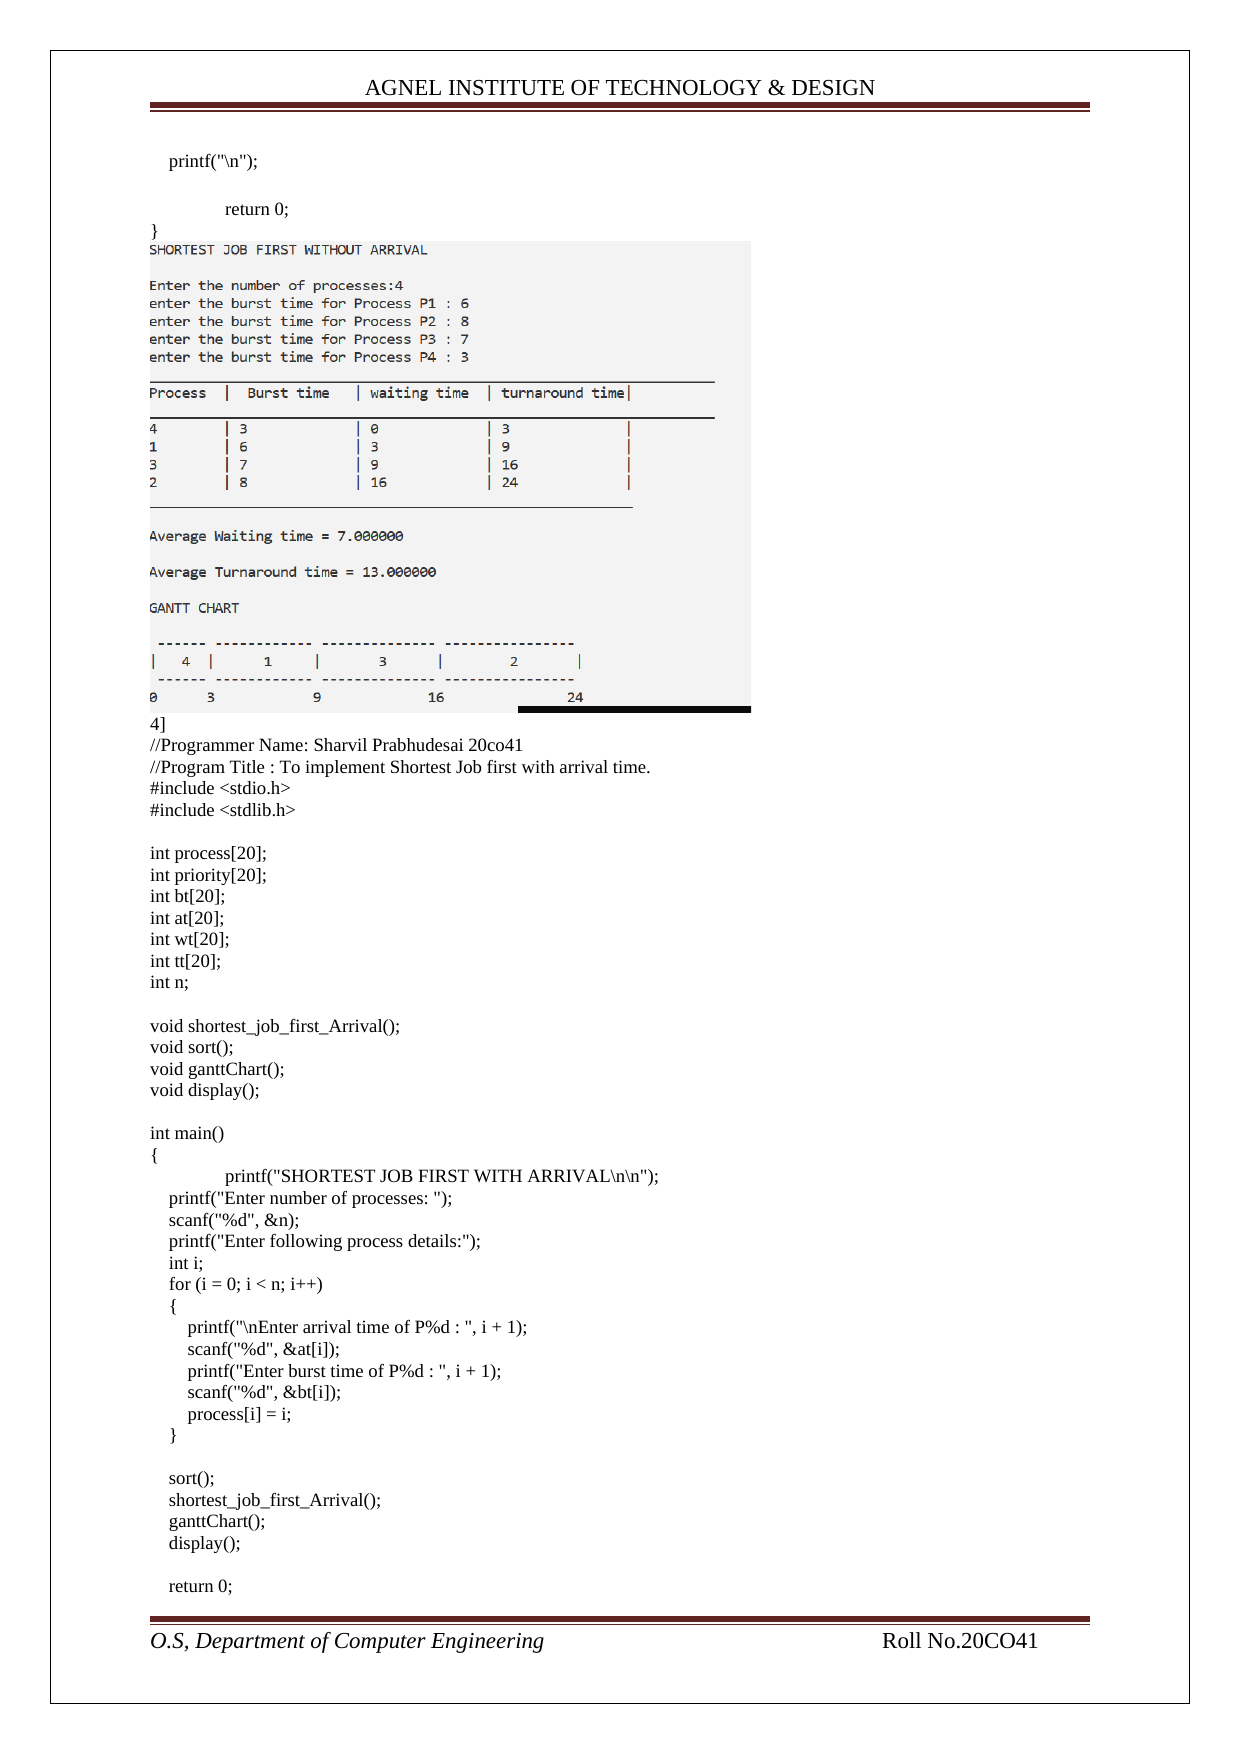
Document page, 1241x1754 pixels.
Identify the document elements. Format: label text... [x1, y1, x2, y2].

text printf("Enter following process details:"); [150, 1230, 1090, 1252]
text #include <stdlib.h> [150, 799, 1090, 820]
text void ganttChart(); [150, 1058, 1090, 1079]
text int at[20]; [150, 907, 1090, 928]
text int process[20]; [150, 842, 1090, 863]
text int main() [150, 1122, 1090, 1144]
text shortest_job_first_Arrival(); [150, 1489, 1090, 1510]
text printf("\n"); [150, 150, 1090, 172]
text //Program Title : To implement Shortest Job first with arrival time. [150, 756, 1090, 777]
text return 0; [150, 1575, 1090, 1597]
text printf("\nEnter arrival time of P%d : ", i + 1); [150, 1316, 1090, 1338]
text process[i] = i; [150, 1403, 1090, 1424]
text scanf("%d", &n); [150, 1208, 1090, 1230]
text scanf("%d", &at[i]); [150, 1338, 1090, 1359]
text { [150, 1144, 1090, 1165]
text printf("SHORTEST JOB FIRST WITH ARRIVAL\n\n"); [150, 1165, 1090, 1187]
text int i; [150, 1252, 1090, 1273]
text printf("Enter number of processes: "); [150, 1187, 1090, 1208]
text void display(); [150, 1079, 1090, 1101]
text { [150, 1295, 1090, 1316]
text ganttChart(); [150, 1510, 1090, 1532]
picture [150, 241, 752, 713]
text display(); [150, 1532, 1090, 1553]
text printf("Enter burst time of P%d : ", i + 1); [150, 1359, 1090, 1381]
text void shortest_job_first_Arrival(); [150, 1014, 1090, 1036]
text void sort(); [150, 1036, 1090, 1058]
text 4] [150, 713, 1090, 734]
text } [150, 1424, 1090, 1446]
text return 0; [150, 198, 1090, 219]
text int tt[20]; [150, 950, 1090, 971]
text int priority[20]; [150, 863, 1090, 885]
text } [150, 219, 1090, 241]
text #include <stdio.h> [150, 777, 1090, 799]
text int bt[20]; [150, 885, 1090, 907]
text int wt[20]; [150, 928, 1090, 950]
text scanf("%d", &bt[i]); [150, 1381, 1090, 1403]
text int n; [150, 971, 1090, 993]
text for (i = 0; i < n; i++) [150, 1273, 1090, 1295]
text sort(); [150, 1467, 1090, 1489]
text //Programmer Name: Sharvil Prabhudesai 20co41 [150, 734, 1090, 756]
